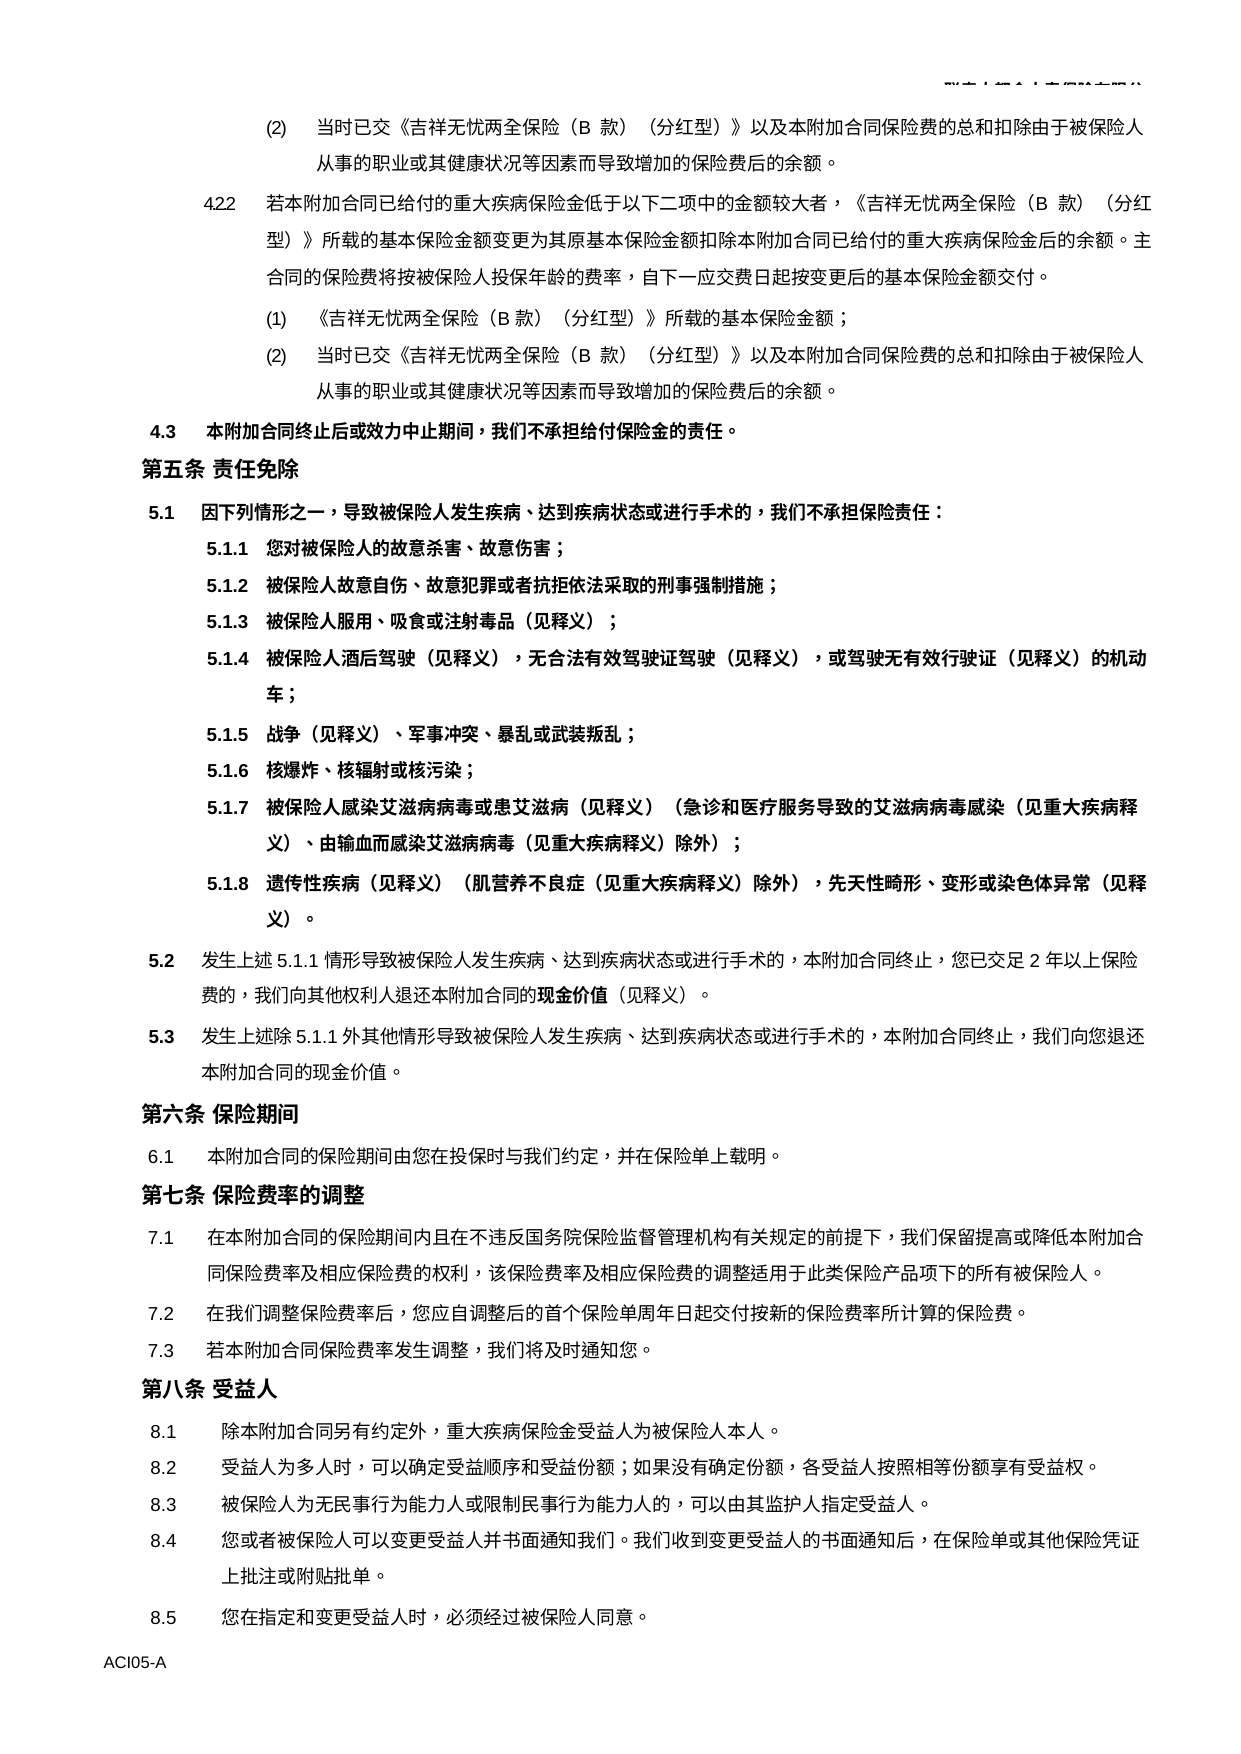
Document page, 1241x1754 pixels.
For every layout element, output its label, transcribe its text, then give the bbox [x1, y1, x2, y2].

list 除本附加合同另有约定外，重大疾病保险金受益人为被保险人本人。 [150, 1418, 1163, 1443]
list 发生上述 5.1.1 情形导致被保险人发生疾病、达到疾病状态或进行手术的，本附加合同终止，您已交足 2 年以上保险费的，我们向其他权利人退还本附加合同的现金价值（见释义）。 [148, 947, 1152, 1008]
list 核爆炸、核辐射或核污染； [207, 758, 1163, 783]
list 若本附加合同保险费率发生调整，我们将及时通知您。 [148, 1337, 1163, 1363]
subtitle 第七条 保险费率的调整 [141, 1180, 1163, 1210]
list 遗传性疾病（见释义）（肌营养不良症（见重大疾病释义）除外），先天性畸形、变形或染色体异常（见释义）。 [207, 871, 1152, 932]
list 在本附加合同的保险期间内且在不违反国务院保险监督管理机构有关规定的前提下，我们保留提高或降低本附加合同保险费率及相应保险费的权利，该保险费率及相应保险费的调整适用于此类保险产品项下的所有被保险人。 [148, 1224, 1152, 1286]
list 发生上述除 5.1.1 外其他情形导致被保险人发生疾病、达到疾病状态或进行手术的，本附加合同终止，我们向您退还本附加合同的现金价值。 [148, 1023, 1152, 1085]
list 当时已交《吉祥无忧两全保险（B 款）（分红型）》以及本附加合同保险费的总和扣除由于被保险人从事的职业或其健康状况等因素而导致增加的保险费后的余额。 [266, 114, 1152, 176]
list 您或者被保险人可以变更受益人并书面通知我们。我们收到变更受益人的书面通知后，在保险单或其他保险凭证上批注或附贴批单。 [150, 1528, 1152, 1589]
text 6.1 本附加合同的保险期间由您在投保时与我们约定，并在保险单上载明。 [148, 1143, 1163, 1169]
list 因下列情形之一，导致被保险人发生疾病、达到疾病状态或进行手术的，我们不承担保险责任： [148, 499, 1163, 524]
list 您在指定和变更受益人时，必须经过被保险人同意。 [150, 1604, 1163, 1629]
subtitle 第八条 受益人 [141, 1373, 1163, 1403]
subtitle 第六条 保险期间 [141, 1099, 1163, 1129]
list 在我们调整保险费率后，您应自调整后的首个保险单周年日起交付按新的保险费率所计算的保险费。 [148, 1301, 1163, 1326]
list 被保险人酒后驾驶（见释义），无合法有效驾驶证驾驶（见释义），或驾驶无有效行驶证（见释义）的机动车； [207, 645, 1151, 707]
list 战争（见释义）、军事冲突、暴乱或武装叛乱； [206, 721, 1163, 747]
list 若本附加合同已给付的重大疾病保险金低于以下二项中的金额较大者，《吉祥无忧两全保险（B 款）（分红型）》所载的基本保险金额变更为其原基本保险金额扣除本附加合同已给付的重大疾病保险金后的余额。主合同的保险费将按被保险人投保年龄的费率，自下一应交费日起按变更后的基本保险金额交付。 [203, 191, 1152, 290]
subtitle 本附加合同终止后或效力中止期间，我们不承担给付保险金的责任。 [150, 418, 1163, 444]
list 被保险人为无民事行为能力人或限制民事行为能力人的，可以由其监护人指定受益人。 [150, 1491, 1163, 1516]
list 当时已交《吉祥无忧两全保险（B 款）（分红型）》以及本附加合同保险费的总和扣除由于被保险人从事的职业或其健康状况等因素而导致增加的保险费后的余额。 [266, 342, 1152, 403]
list 《吉祥无忧两全保险（B 款）（分红型）》所载的基本保险金额； [266, 305, 1163, 331]
list 受益人为多人时，可以确定受益顺序和受益份额；如果没有确定份额，各受益人按照相等份额享有受益权。 [150, 1454, 1163, 1480]
list 您对被保险人的故意杀害、故意伤害； [206, 535, 1163, 561]
list 被保险人服用、吸食或注射毒品（见释义）； [206, 608, 1163, 634]
list 被保险人故意自伤、故意犯罪或者抗拒依法采取的刑事强制措施； [206, 572, 1163, 597]
text 第五条 责任免除 [141, 454, 1163, 484]
list 被保险人感染艾滋病病毒或患艾滋病（见释义）（急诊和医疗服务导致的艾滋病病毒感染（见重大疾病释义）、由输血而感染艾滋病病毒（见重大疾病释义）除外）； [207, 794, 1152, 856]
